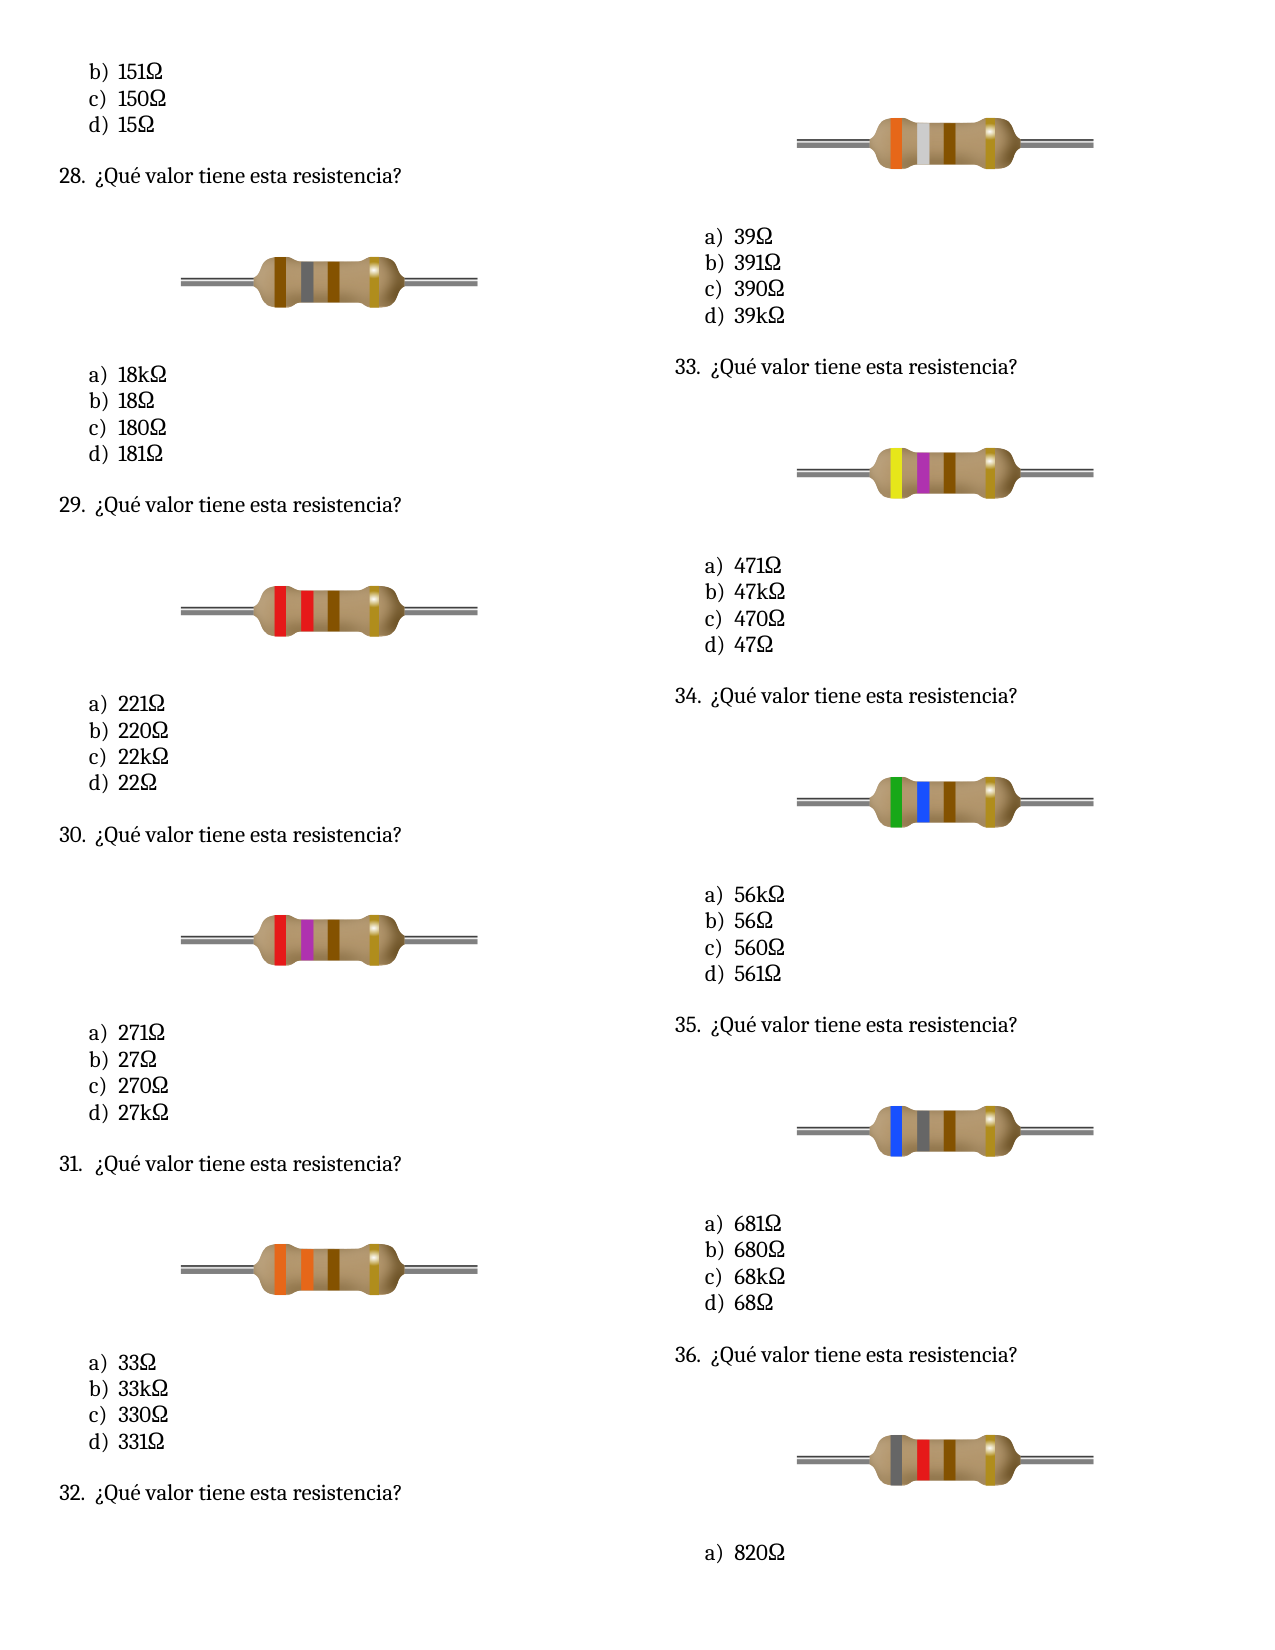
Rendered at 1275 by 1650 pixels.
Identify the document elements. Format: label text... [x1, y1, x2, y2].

text d) 47Ω [704, 632, 1216, 658]
picture [785, 1046, 1106, 1207]
text a) 39Ω [704, 223, 1216, 250]
list ¿Qué valor tiene esta resistencia? [675, 1341, 1216, 1368]
text b) 680Ω [704, 1237, 1216, 1264]
list ¿Qué valor tiene esta resistencia? [675, 1012, 1216, 1038]
text d) 68Ω [704, 1290, 1216, 1316]
list ¿Qué valor tiene esta resistencia? [59, 1480, 600, 1506]
list ¿Qué valor tiene esta resistencia? [59, 163, 600, 189]
text a) 820Ω [704, 1540, 1216, 1566]
text b) 47kΩ [704, 579, 1216, 605]
text c) 560Ω [704, 934, 1216, 961]
text c) 150Ω [89, 85, 600, 112]
picture [785, 59, 1106, 220]
text c) 270Ω [89, 1073, 600, 1099]
list ¿Qué valor tiene esta resistencia? [59, 492, 600, 519]
text b) 56Ω [704, 908, 1216, 934]
list ¿Qué valor tiene esta resistencia? [675, 354, 1216, 380]
text c) 180Ω [89, 414, 600, 441]
picture [169, 1185, 490, 1346]
text a) 681Ω [704, 1211, 1216, 1237]
text a) 271Ω [89, 1020, 600, 1047]
list ¿Qué valor tiene esta resistencia? [59, 821, 600, 848]
text d) 15Ω [89, 112, 600, 138]
picture [169, 197, 490, 358]
list ¿Qué valor tiene esta resistencia? [675, 683, 1216, 709]
picture [169, 526, 490, 687]
list ¿Qué valor tiene esta resistencia? [59, 1151, 600, 1177]
text c) 470Ω [704, 605, 1216, 632]
text d) 561Ω [704, 961, 1216, 987]
text b) 391Ω [704, 250, 1216, 276]
picture [785, 388, 1106, 549]
text d) 181Ω [89, 441, 600, 467]
text d) 27kΩ [89, 1099, 600, 1126]
text b) 27Ω [89, 1047, 600, 1073]
text c) 390Ω [704, 276, 1216, 302]
text d) 22Ω [89, 770, 600, 796]
text d) 331Ω [89, 1428, 600, 1455]
text a) 33Ω [89, 1349, 600, 1376]
text a) 221Ω [89, 691, 600, 717]
picture [785, 1375, 1106, 1536]
picture [169, 855, 490, 1016]
text b) 220Ω [89, 717, 600, 744]
text a) 56kΩ [704, 882, 1216, 908]
text c) 68kΩ [704, 1264, 1216, 1290]
text c) 22kΩ [89, 744, 600, 770]
text a) 18kΩ [89, 362, 600, 388]
text b) 151Ω [89, 59, 600, 85]
text b) 18Ω [89, 388, 600, 414]
picture [785, 717, 1106, 878]
text d) 39kΩ [704, 302, 1216, 329]
text b) 33kΩ [89, 1376, 600, 1402]
text a) 471Ω [704, 553, 1216, 579]
text c) 330Ω [89, 1402, 600, 1428]
